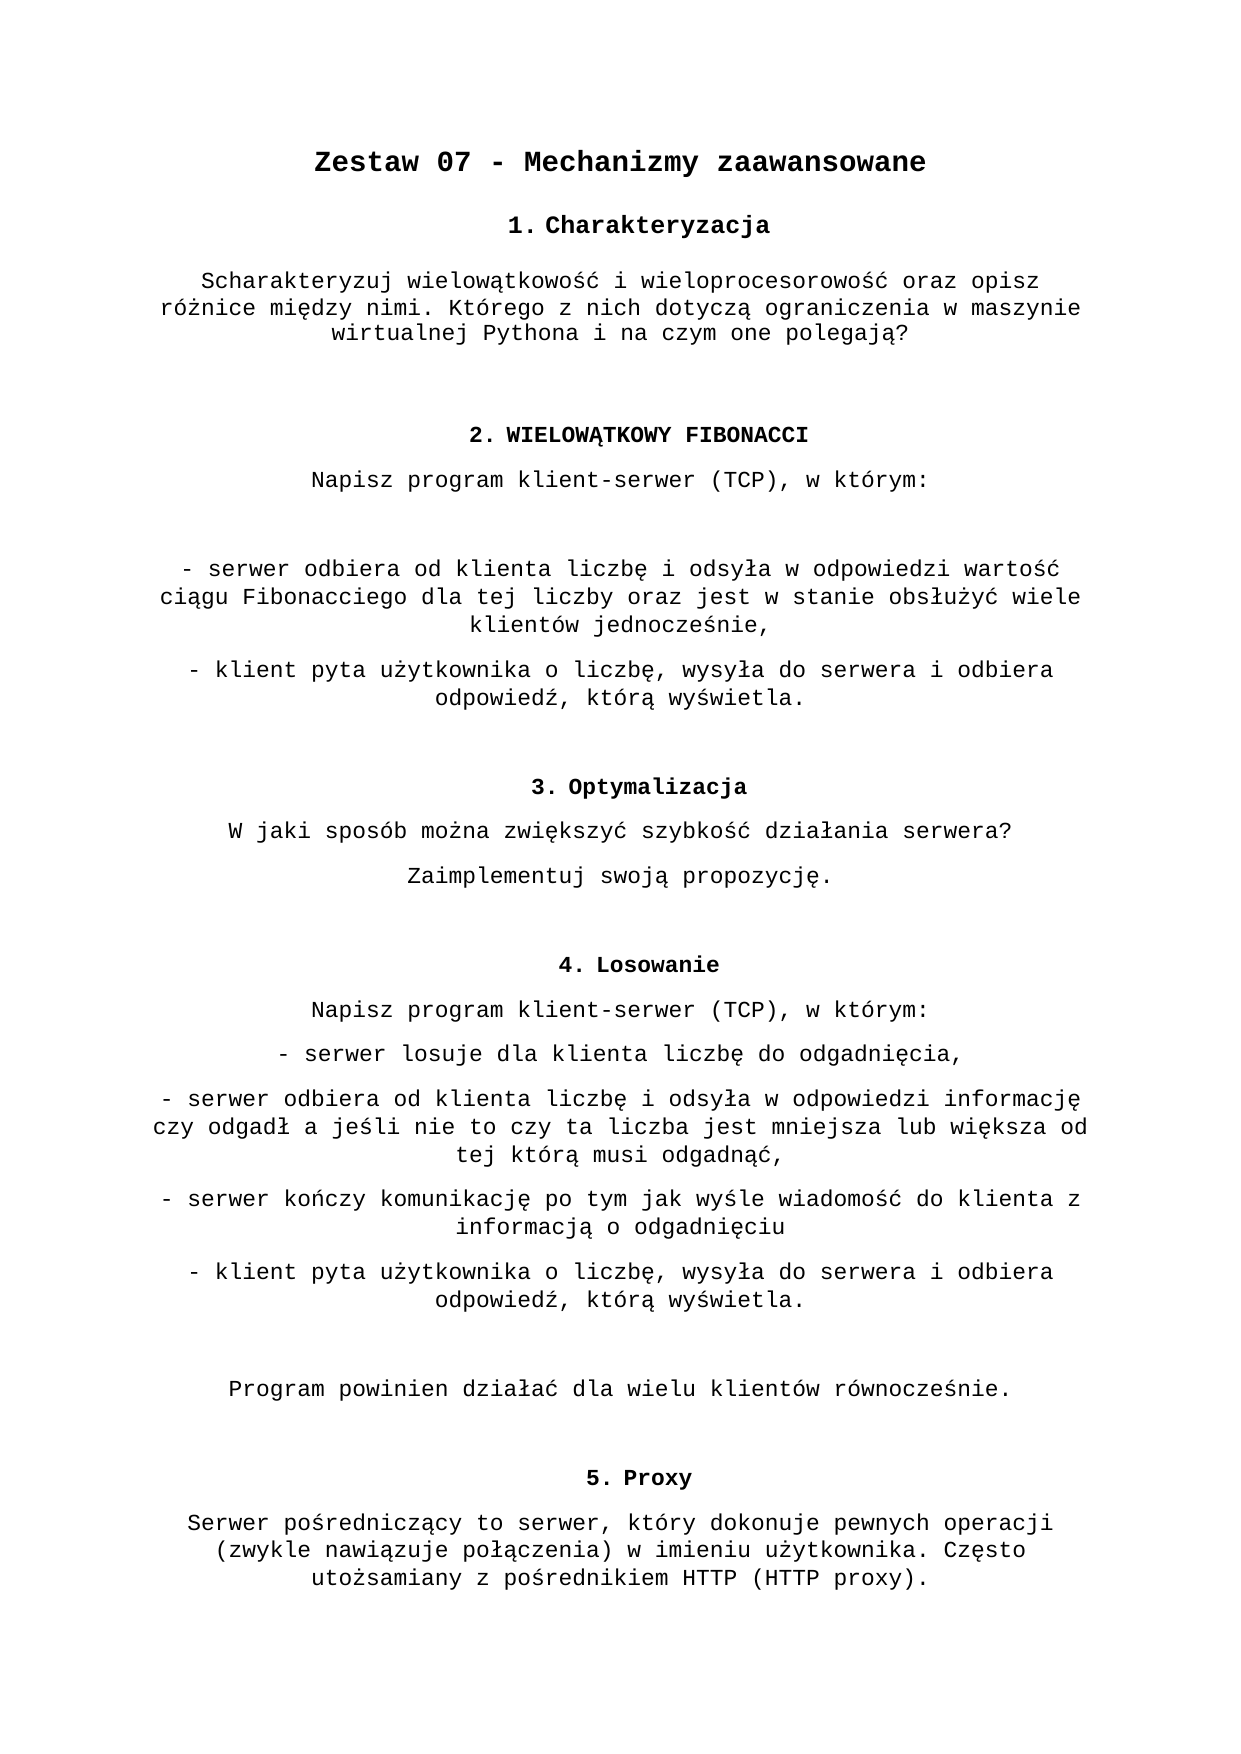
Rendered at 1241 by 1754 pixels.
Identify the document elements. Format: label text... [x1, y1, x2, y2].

text - klient pyta użytkownika o liczbę, wysyła do serwera i odbiera odpowiedź, którą wyświetla. [148, 1260, 1093, 1314]
text - serwer odbiera od klienta liczbę i odsyła w odpowiedzi informację czy odgadł a jeśli nie to czy ta liczba jest mniejsza lub większa od tej którą musi odgadnąć, [148, 1087, 1093, 1169]
text Zaimplementuj swoją propozycję. [148, 864, 1093, 890]
text Napisz program klient-serwer (TCP), w którym: [148, 998, 1093, 1024]
text - serwer losuje dla klienta liczbę do odgadnięcia, [148, 1042, 1093, 1068]
text Napisz program klient-serwer (TCP), w którym: [148, 468, 1093, 494]
text Serwer pośredniczący to serwer, który dokonuje pewnych operacji (zwykle nawiązuje połączenia) w imieniu użytkownika. Często utożsamiany z pośrednikiem HTTP (HTTP proxy). [148, 1511, 1093, 1593]
text Scharakteryzuj wielowątkowość i wieloprocesorowość oraz opisz różnice między nimi. Którego z nich dotyczą ograniczenia w maszynie wirtualnej Pythona i na czym one polegają? [148, 270, 1093, 348]
list WIELOWĄTKOWY FIBONACCI [185, 424, 1093, 450]
text Zestaw 07 - Mechanizmy zaawansowane [148, 148, 1093, 181]
text - klient pyta użytkownika o liczbę, wysyła do serwera i odbiera odpowiedź, którą wyświetla. [148, 658, 1093, 712]
list Charakteryzacja [185, 212, 1093, 241]
text - serwer kończy komunikację po tym jak wyśle wiadomość do klienta z informacją o odgadnięciu [148, 1187, 1093, 1241]
text Program powinien działać dla wielu klientów równocześnie. [148, 1377, 1093, 1403]
list Optymalizacja [185, 775, 1093, 801]
text W jaki sposób można zwiększyć szybkość działania serwera? [148, 819, 1093, 846]
text - serwer odbiera od klienta liczbę i odsyła w odpowiedzi wartość ciągu Fibonacciego dla tej liczby oraz jest w stanie obsłużyć wiele klientów jednocześnie, [148, 557, 1093, 639]
list Losowanie [185, 953, 1093, 979]
list Proxy [185, 1466, 1093, 1492]
